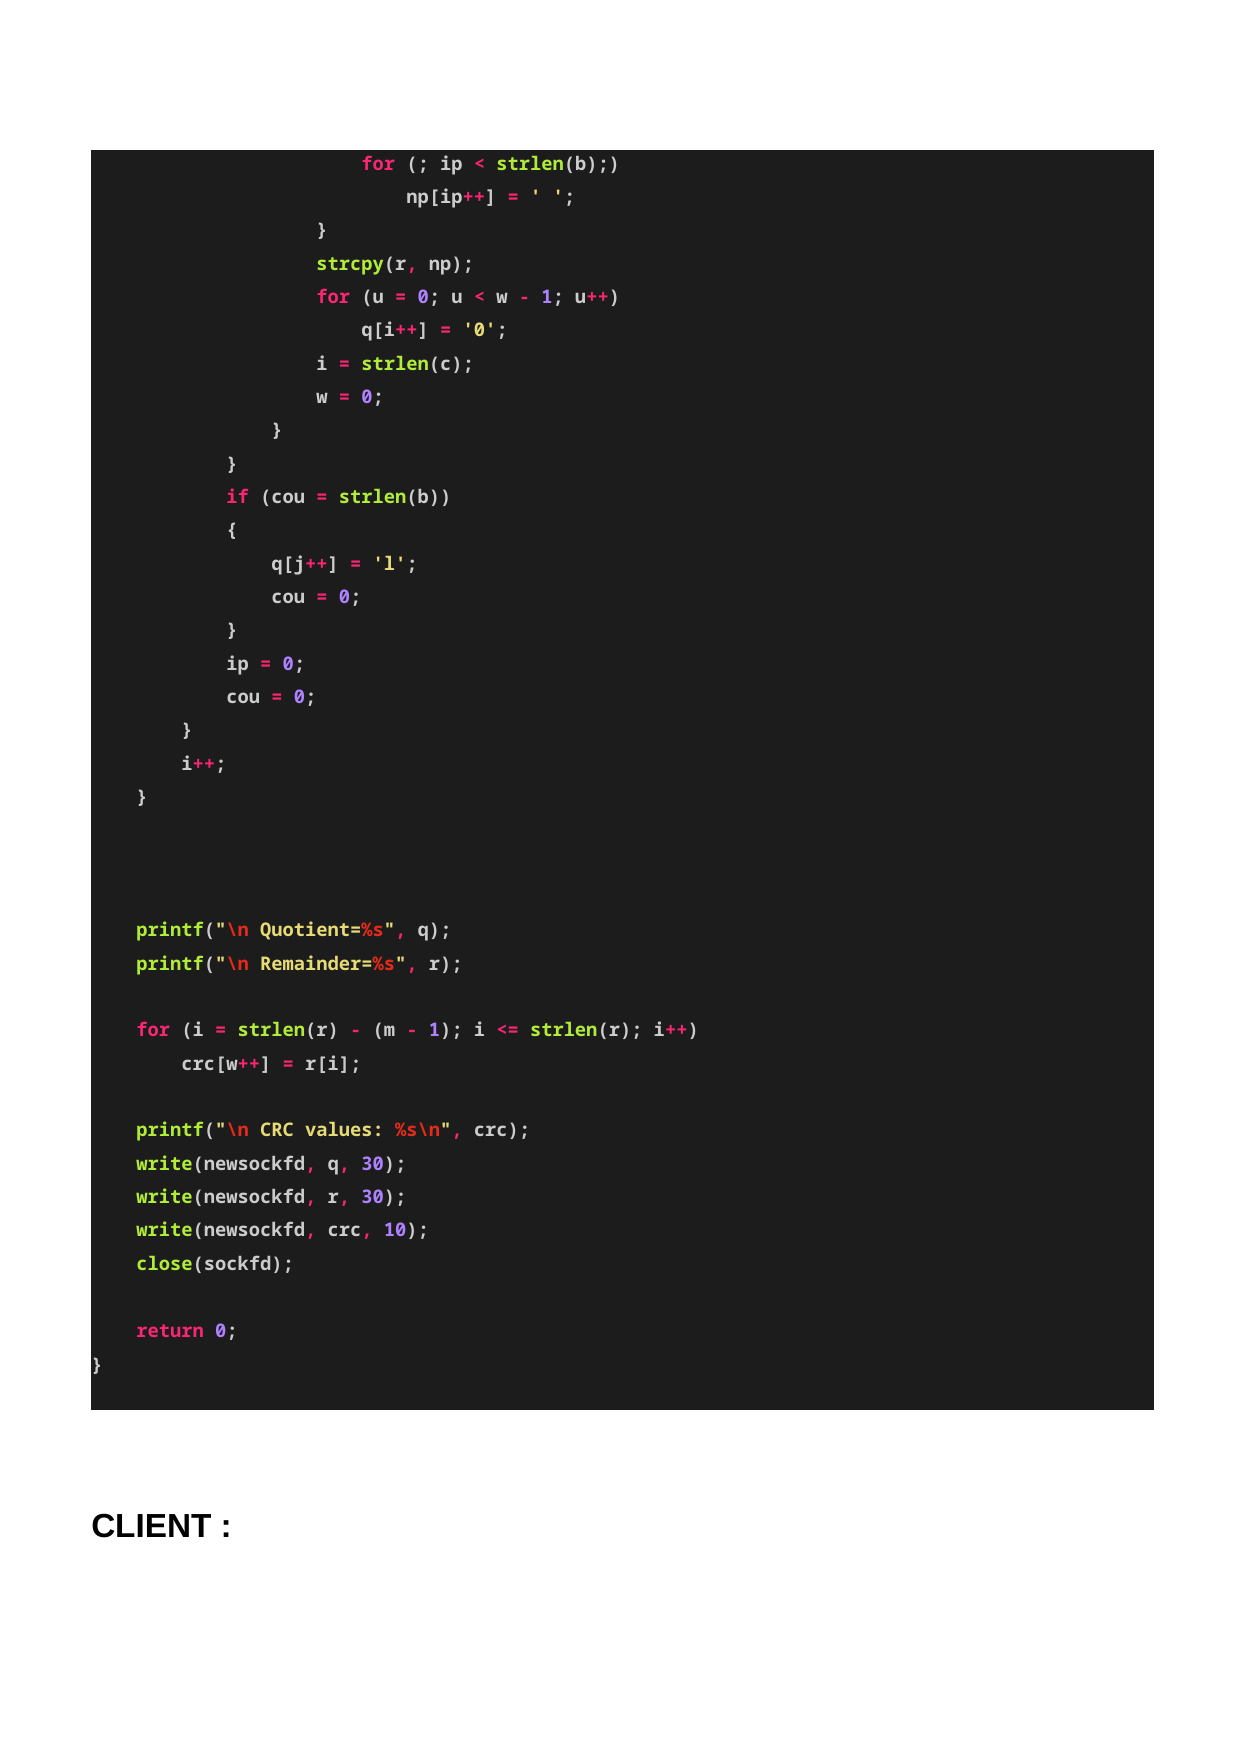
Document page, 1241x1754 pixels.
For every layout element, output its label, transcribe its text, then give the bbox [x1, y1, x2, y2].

text w = 0; [91, 383, 1154, 409]
text } [91, 617, 1154, 642]
text write(newsockfd, r, 30); [91, 1183, 1154, 1209]
text write(newsockfd, q, 30); [91, 1150, 1154, 1176]
text } [91, 217, 1154, 242]
text q[i++] = '0'; [91, 317, 1154, 342]
text printf("\n Remainder=%s", r); [91, 950, 1154, 976]
text ip = 0; [91, 650, 1154, 676]
text } [91, 450, 1154, 476]
text printf("\n Quotient=%s", q); [91, 917, 1154, 942]
text for (; ip < strlen(b);) [91, 150, 1154, 176]
text CLIENT : [91, 1506, 1154, 1544]
text crc[w++] = r[i]; [91, 1050, 1154, 1076]
text if (cou = strlen(b)) [91, 483, 1154, 509]
text } [91, 417, 1154, 442]
text } [91, 717, 1154, 742]
text { [91, 517, 1154, 542]
text for (u = 0; u < w - 1; u++) [91, 283, 1154, 309]
text q[j++] = 'l'; [91, 550, 1154, 576]
text } [91, 783, 1154, 809]
text return 0; [91, 1318, 1154, 1343]
text i = strlen(c); [91, 350, 1154, 376]
text } [91, 1351, 1154, 1377]
text write(newsockfd, crc, 10); [91, 1217, 1154, 1242]
text cou = 0; [91, 683, 1154, 709]
text strcpy(r, np); [91, 250, 1154, 276]
text cou = 0; [91, 583, 1154, 609]
text i++; [91, 750, 1154, 776]
text np[ip++] = ' '; [91, 183, 1154, 209]
text close(sockfd); [91, 1250, 1154, 1276]
text for (i = strlen(r) - (m - 1); i <= strlen(r); i++) [91, 1017, 1154, 1042]
text printf("\n CRC values: %s\n", crc); [91, 1117, 1154, 1142]
